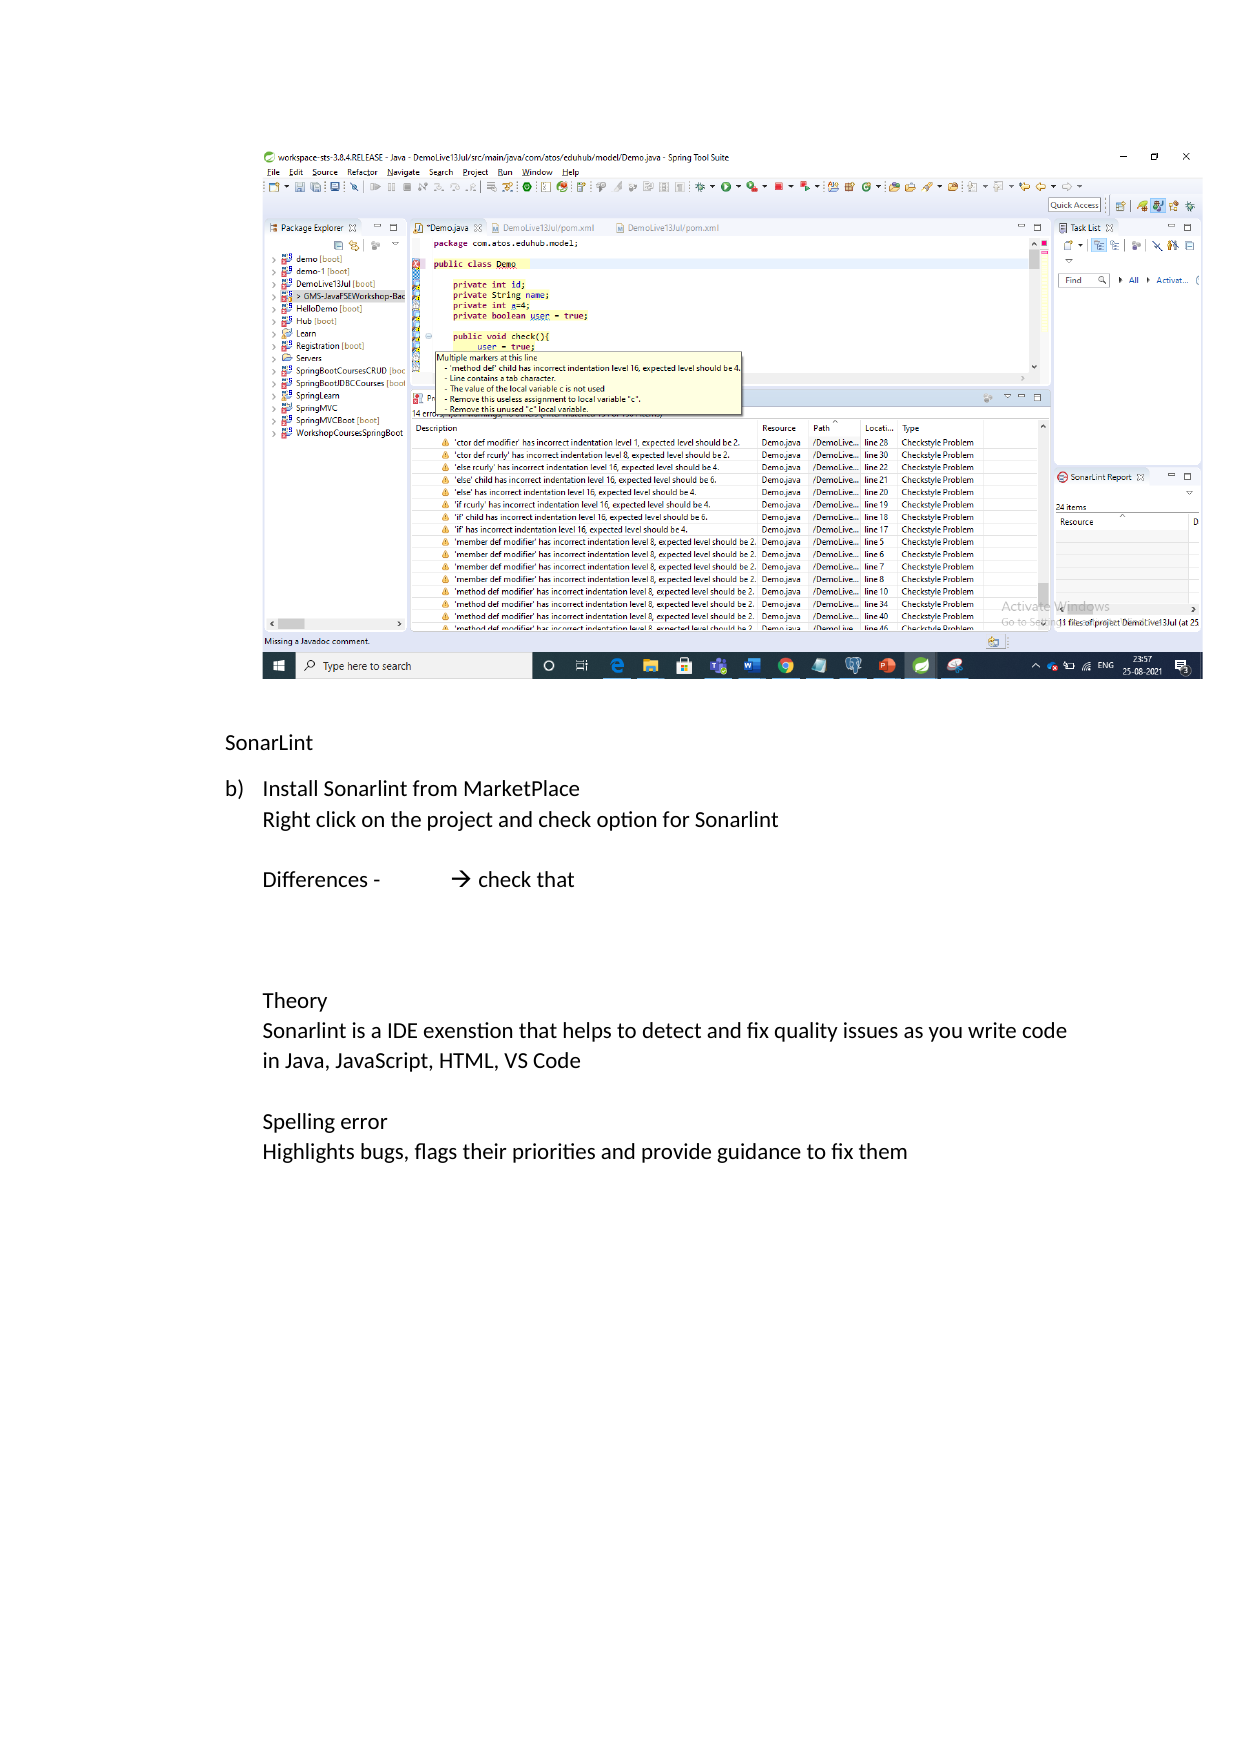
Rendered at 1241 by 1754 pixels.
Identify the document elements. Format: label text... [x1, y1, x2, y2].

picture [262, 150, 1203, 679]
text SonarLint [150, 728, 1090, 756]
list Install Sonarlint from MarketPlace [225, 774, 1090, 803]
list Right click on the project and check option for Sonarlint [262, 805, 1090, 833]
list Theory [262, 986, 1090, 1014]
list Spelling error [262, 1107, 1090, 1135]
list Sonarlint is a IDE exenstion that helps to detect and fix quality issues as you write code in Java, JavaScript, HTML, VS Code [262, 1016, 1090, 1074]
list Highlights bugs, flags their priorities and provide guidance to fix them [262, 1137, 1090, 1165]
list Differences - check that [262, 865, 1090, 893]
